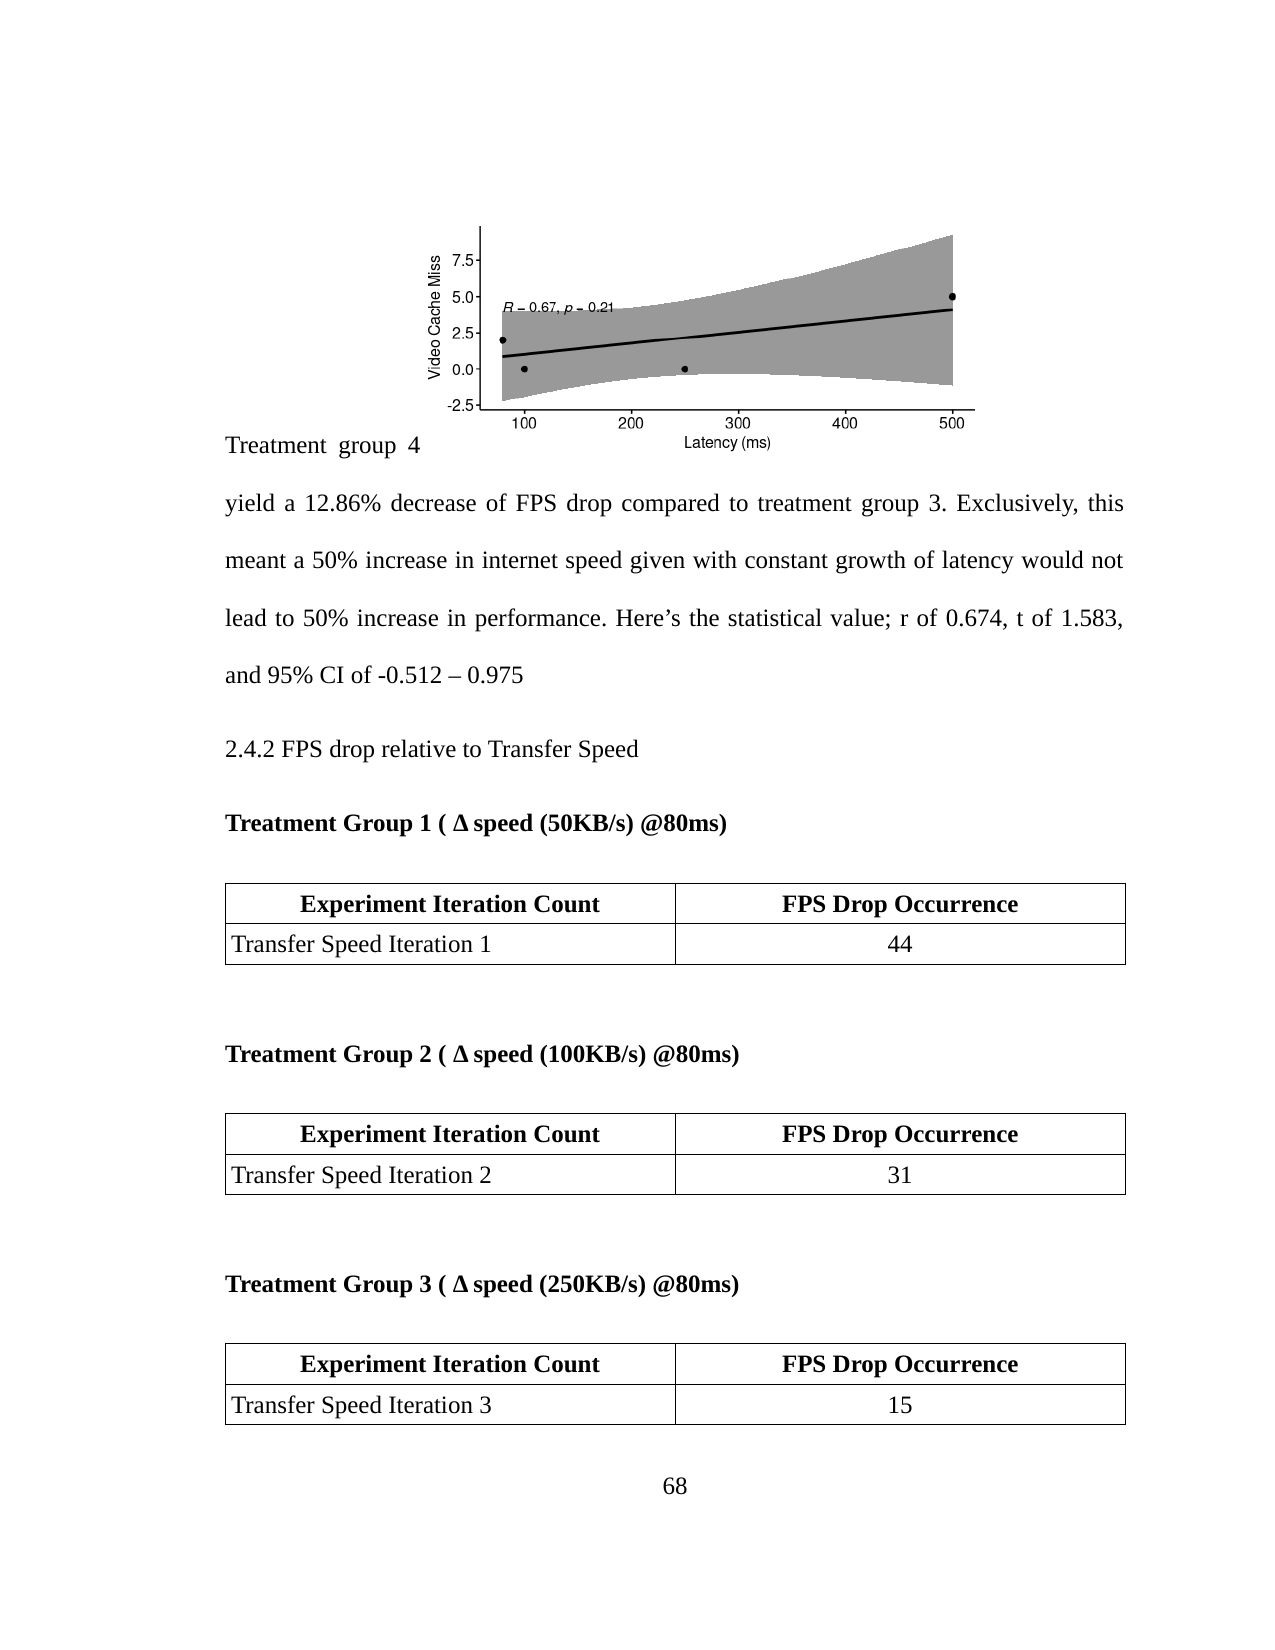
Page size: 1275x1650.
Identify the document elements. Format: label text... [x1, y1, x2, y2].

text Treatment Group 2 ( Δ speed (100KB/s) @80ms) [225, 1039, 1125, 1067]
table_header FPS Drop Occurrence [676, 1344, 1125, 1383]
text Treatment Group 3 ( Δ speed (250KB/s) @80ms) [225, 1269, 1125, 1297]
table_cell Transfer Speed Iteration 2 [226, 1155, 675, 1194]
text Treatment Group 1 ( Δ speed (50KB/s) @80ms) [225, 808, 1125, 837]
picture [420, 218, 982, 459]
text Treatment group 4 yield a 12.86% decrease of FPS drop compared to treatment group 3. Exclusively, this meant a 50% increase in internet speed given with constant growth of latency would not lead to 50% increase in performance. Here’s the statistical value; r of 0.674, t of 1.583, and 95% CI of -0.512 – 0.975 [225, 430, 1125, 689]
table_header FPS Drop Occurrence [676, 884, 1125, 923]
table_cell 15 [676, 1385, 1125, 1424]
table_header FPS Drop Occurrence [676, 1114, 1125, 1153]
table_cell 44 [676, 924, 1125, 964]
table_cell 31 [676, 1155, 1125, 1194]
table_header Experiment Iteration Count [226, 884, 675, 923]
table_header Experiment Iteration Count [226, 1114, 675, 1153]
table_header Experiment Iteration Count [226, 1344, 675, 1383]
text 2.4.2 FPS drop relative to Transfer Speed [225, 734, 1125, 763]
table_cell Transfer Speed Iteration 3 [226, 1385, 675, 1424]
table_cell Transfer Speed Iteration 1 [226, 924, 675, 964]
